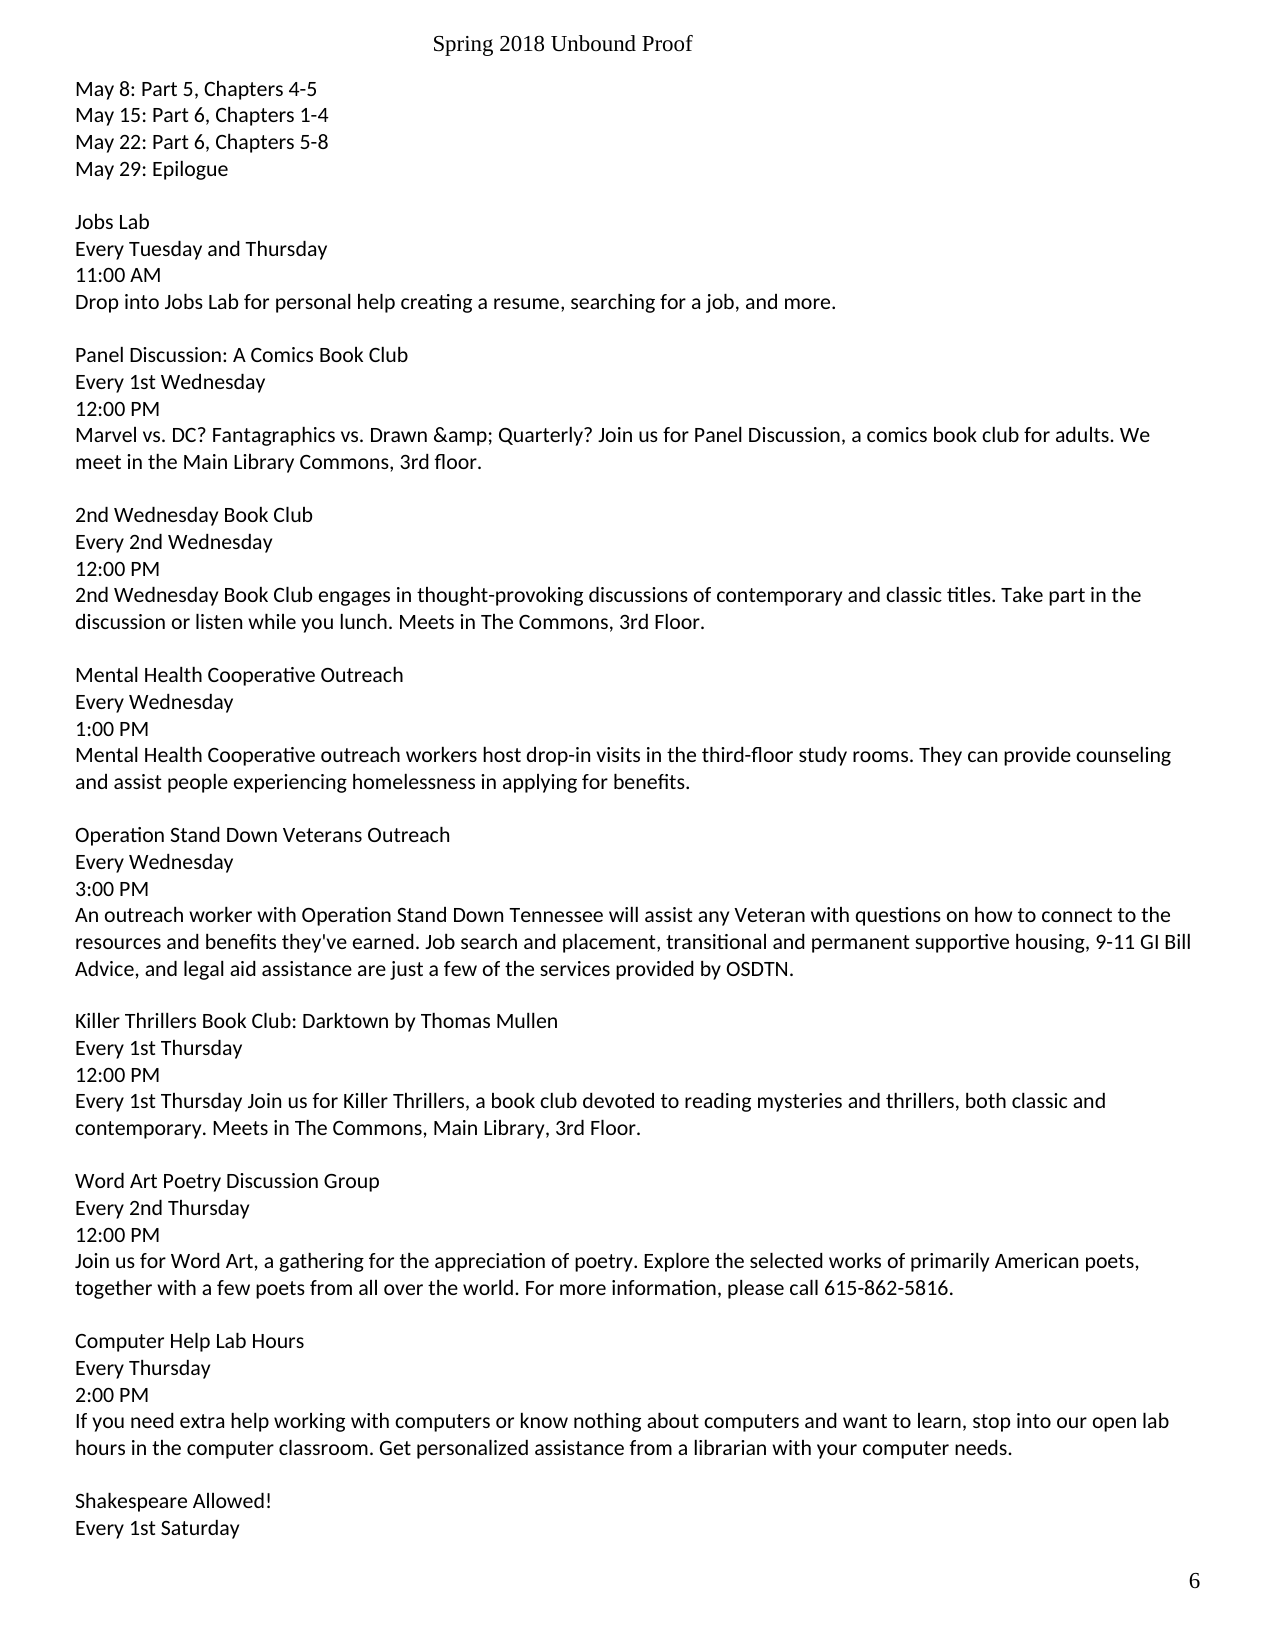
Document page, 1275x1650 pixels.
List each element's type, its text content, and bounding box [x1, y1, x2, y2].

text Join us for Word Art, a gathering for the appreciation of poetry. Explore the selected works of primarily American poets, together with a few poets from all over the world. For more information, please call 615-862-5816. [75, 1248, 1200, 1301]
text Killer Thrillers Book Club: Darktown by Thomas Mullen [75, 1008, 1200, 1034]
text Every 1st Thursday Join us for Killer Thrillers, a book club devoted to reading mysteries and thrillers, both classic and contemporary. Meets in The Commons, Main Library, 3rd Floor. [75, 1088, 1200, 1141]
text May 22: Part 6, Chapters 5-8 [75, 128, 1200, 155]
text Every Wednesday [75, 848, 1200, 875]
text Every 2nd Wednesday [75, 528, 1200, 555]
text 12:00 PM [75, 555, 1200, 581]
text Panel Discussion: A Comics Book Club [75, 341, 1200, 368]
text May 29: Epilogue [75, 155, 1200, 182]
text Every Tuesday and Thursday [75, 235, 1200, 262]
text 1:00 PM [75, 715, 1200, 741]
text 12:00 PM [75, 1221, 1200, 1248]
text Mental Health Cooperative Outreach [75, 661, 1200, 688]
text 12:00 PM [75, 1061, 1200, 1088]
text Jobs Lab [75, 208, 1200, 235]
text Every 1st Thursday [75, 1034, 1200, 1061]
text 2nd Wednesday Book Club engages in thought-provoking discussions of contemporary and classic titles. Take part in the discussion or listen while you lunch. Meets in The Commons, 3rd Floor. [75, 581, 1200, 635]
text Operation Stand Down Veterans Outreach [75, 821, 1200, 848]
text If you need extra help working with computers or know nothing about computers and want to learn, stop into our open lab hours in the computer classroom. Get personalized assistance from a librarian with your computer needs. [75, 1408, 1200, 1461]
text 3:00 PM [75, 875, 1200, 901]
text Mental Health Cooperative outreach workers host drop-in visits in the third-floor study rooms. They can provide counseling and assist people experiencing homelessness in applying for benefits. [75, 741, 1200, 795]
text 12:00 PM [75, 395, 1200, 421]
text Drop into Jobs Lab for personal help creating a resume, searching for a job, and more. [75, 288, 1200, 315]
text May 15: Part 6, Chapters 1-4 [75, 102, 1200, 128]
text Every Thursday [75, 1354, 1200, 1381]
text 11:00 AM [75, 262, 1200, 288]
text Computer Help Lab Hours [75, 1328, 1200, 1354]
text 2:00 PM [75, 1381, 1200, 1408]
text Every 1st Saturday [75, 1514, 1200, 1541]
text Marvel vs. DC? Fantagraphics vs. Drawn &amp; Quarterly? Join us for Panel Discussion, a comics book club for adults. We meet in the Main Library Commons, 3rd floor. [75, 421, 1200, 475]
text Every 2nd Thursday [75, 1194, 1200, 1221]
text Shakespeare Allowed! [75, 1488, 1200, 1514]
text An outreach worker with Operation Stand Down Tennessee will assist any Veteran with questions on how to connect to the resources and benefits they've earned. Job search and placement, transitional and permanent supportive housing, 9-11 GI Bill Advice, and legal aid assistance are just a few of the services provided by OSDTN. [75, 901, 1200, 981]
text Every Wednesday [75, 688, 1200, 715]
text Every 1st Wednesday [75, 368, 1200, 395]
text Word Art Poetry Discussion Group [75, 1168, 1200, 1194]
text 2nd Wednesday Book Club [75, 501, 1200, 528]
text May 8: Part 5, Chapters 4-5 [75, 75, 1200, 102]
